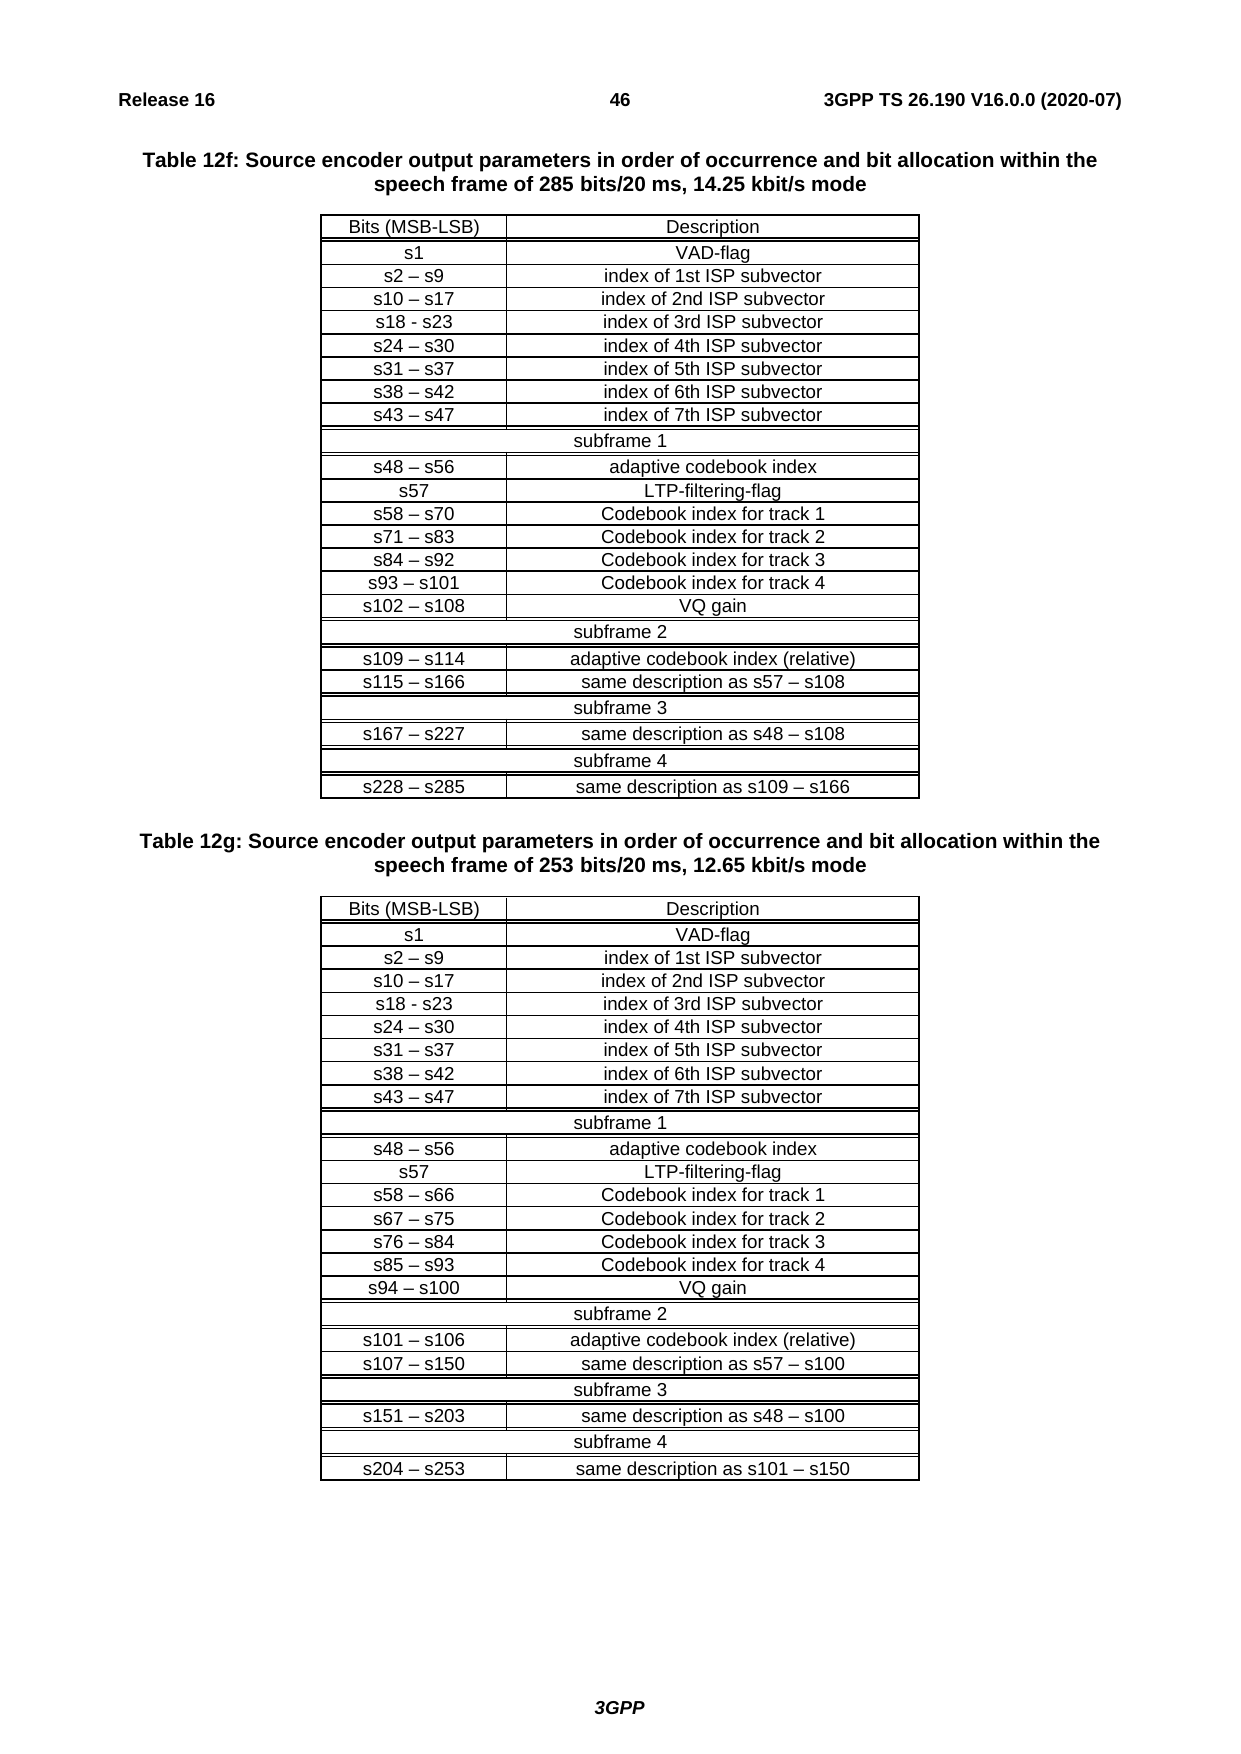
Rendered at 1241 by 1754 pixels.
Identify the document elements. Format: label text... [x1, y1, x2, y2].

table_cell Codebook index for track 1 [507, 1184, 918, 1206]
table_cell Codebook index for track 3 [507, 549, 918, 570]
table_cell s48 – s56 [322, 1138, 506, 1159]
table_cell subframe 3 [322, 697, 918, 718]
table_cell Codebook index for track 1 [507, 503, 918, 524]
table_cell s10 – s17 [322, 970, 506, 991]
table_cell s18 - s23 [322, 993, 506, 1014]
table_cell Codebook index for track 4 [507, 1254, 918, 1275]
table_cell adaptive codebook index (relative) [507, 1329, 918, 1351]
table_cell s2 – s9 [322, 265, 506, 287]
table_cell VAD-flag [507, 924, 918, 945]
table_cell subframe 3 [322, 1379, 918, 1400]
table_cell index of 1st ISP subvector [507, 947, 918, 968]
table_cell s76 – s84 [322, 1231, 506, 1252]
table_cell same description as s109 – s166 [507, 776, 918, 797]
table_cell s57 [322, 480, 506, 501]
table_cell s24 – s30 [322, 1016, 506, 1038]
table_cell s93 – s101 [322, 572, 506, 593]
table_cell s58 – s66 [322, 1184, 506, 1206]
table_cell s1 [322, 242, 506, 263]
table_cell index of 4th ISP subvector [507, 335, 918, 356]
table_cell s228 – s285 [322, 776, 506, 797]
table_cell s151 – s203 [322, 1405, 506, 1426]
table_cell s167 – s227 [322, 723, 506, 745]
table_cell adaptive codebook index (relative) [507, 648, 918, 669]
table_cell Codebook index for track 2 [507, 526, 918, 547]
table_cell subframe 1 [322, 430, 918, 452]
table_cell LTP-filtering-flag [507, 480, 918, 501]
table_cell s31 – s37 [322, 358, 506, 379]
table_cell index of 4th ISP subvector [507, 1016, 918, 1038]
table_cell s102 – s108 [322, 595, 506, 617]
text Table 12f: Source encoder output parameters in order of occurrence and bit allocation within the speech frame of 285 bits/20 ms, 14.25 kbit/s mode [118, 147, 1122, 195]
table_cell s43 – s47 [322, 1086, 506, 1107]
table_cell s57 [322, 1161, 506, 1183]
table_cell s107 – s150 [322, 1352, 506, 1374]
table_cell subframe 1 [322, 1112, 918, 1133]
table_cell s38 – s42 [322, 1062, 506, 1084]
table_cell Codebook index for track 2 [507, 1207, 918, 1229]
table_cell Codebook index for track 3 [507, 1231, 918, 1252]
table_cell s1 [322, 924, 506, 945]
table_cell index of 6th ISP subvector [507, 381, 918, 402]
table_cell same description as s101 – s150 [507, 1457, 918, 1479]
table_header Description [507, 216, 918, 237]
table_cell index of 3rd ISP subvector [507, 993, 918, 1014]
table_cell VQ gain [507, 595, 918, 617]
table_cell s38 – s42 [322, 381, 506, 402]
table_cell subframe 4 [322, 750, 918, 771]
table_cell Codebook index for track 4 [507, 572, 918, 593]
table_cell index of 3rd ISP subvector [507, 311, 918, 333]
table_cell VAD-flag [507, 242, 918, 263]
table_cell index of 2nd ISP subvector [507, 970, 918, 991]
table_cell s84 – s92 [322, 549, 506, 570]
table_cell index of 6th ISP subvector [507, 1062, 918, 1084]
table_cell s10 – s17 [322, 288, 506, 310]
table_cell adaptive codebook index [507, 1138, 918, 1159]
table_header Bits (MSB-LSB) [322, 897, 506, 919]
table_cell subframe 4 [322, 1431, 918, 1453]
table_cell s43 – s47 [322, 404, 506, 425]
table_cell s85 – s93 [322, 1254, 506, 1275]
table_cell subframe 2 [322, 621, 918, 643]
table_cell same description as s57 – s108 [507, 671, 918, 692]
table_cell s18 - s23 [322, 311, 506, 333]
table_cell same description as s57 – s100 [507, 1352, 918, 1374]
table_header Description [507, 897, 918, 919]
table_cell same description as s48 – s100 [507, 1405, 918, 1426]
table_cell s2 – s9 [322, 947, 506, 968]
table_header Bits (MSB-LSB) [322, 216, 506, 237]
table_cell s115 – s166 [322, 671, 506, 692]
table_cell s109 – s114 [322, 648, 506, 669]
table_cell index of 7th ISP subvector [507, 404, 918, 425]
table_cell s31 – s37 [322, 1039, 506, 1061]
table_cell s48 – s56 [322, 456, 506, 478]
table_cell same description as s48 – s108 [507, 723, 918, 745]
table_cell index of 2nd ISP subvector [507, 288, 918, 310]
table_cell subframe 2 [322, 1303, 918, 1324]
table_cell s204 – s253 [322, 1457, 506, 1479]
table_cell index of 5th ISP subvector [507, 358, 918, 379]
table_cell index of 5th ISP subvector [507, 1039, 918, 1061]
table_cell s58 – s70 [322, 503, 506, 524]
table_cell s94 – s100 [322, 1277, 506, 1298]
table_cell s24 – s30 [322, 335, 506, 356]
table_cell s101 – s106 [322, 1329, 506, 1351]
table_cell index of 1st ISP subvector [507, 265, 918, 287]
table_cell VQ gain [507, 1277, 918, 1298]
text Table 12g: Source encoder output parameters in order of occurrence and bit allocation within the speech frame of 253 bits/20 ms, 12.65 kbit/s mode [118, 829, 1122, 877]
table_cell adaptive codebook index [507, 456, 918, 478]
table_cell index of 7th ISP subvector [507, 1086, 918, 1107]
table_cell LTP-filtering-flag [507, 1161, 918, 1183]
table_cell s71 – s83 [322, 526, 506, 547]
table_cell s67 – s75 [322, 1207, 506, 1229]
